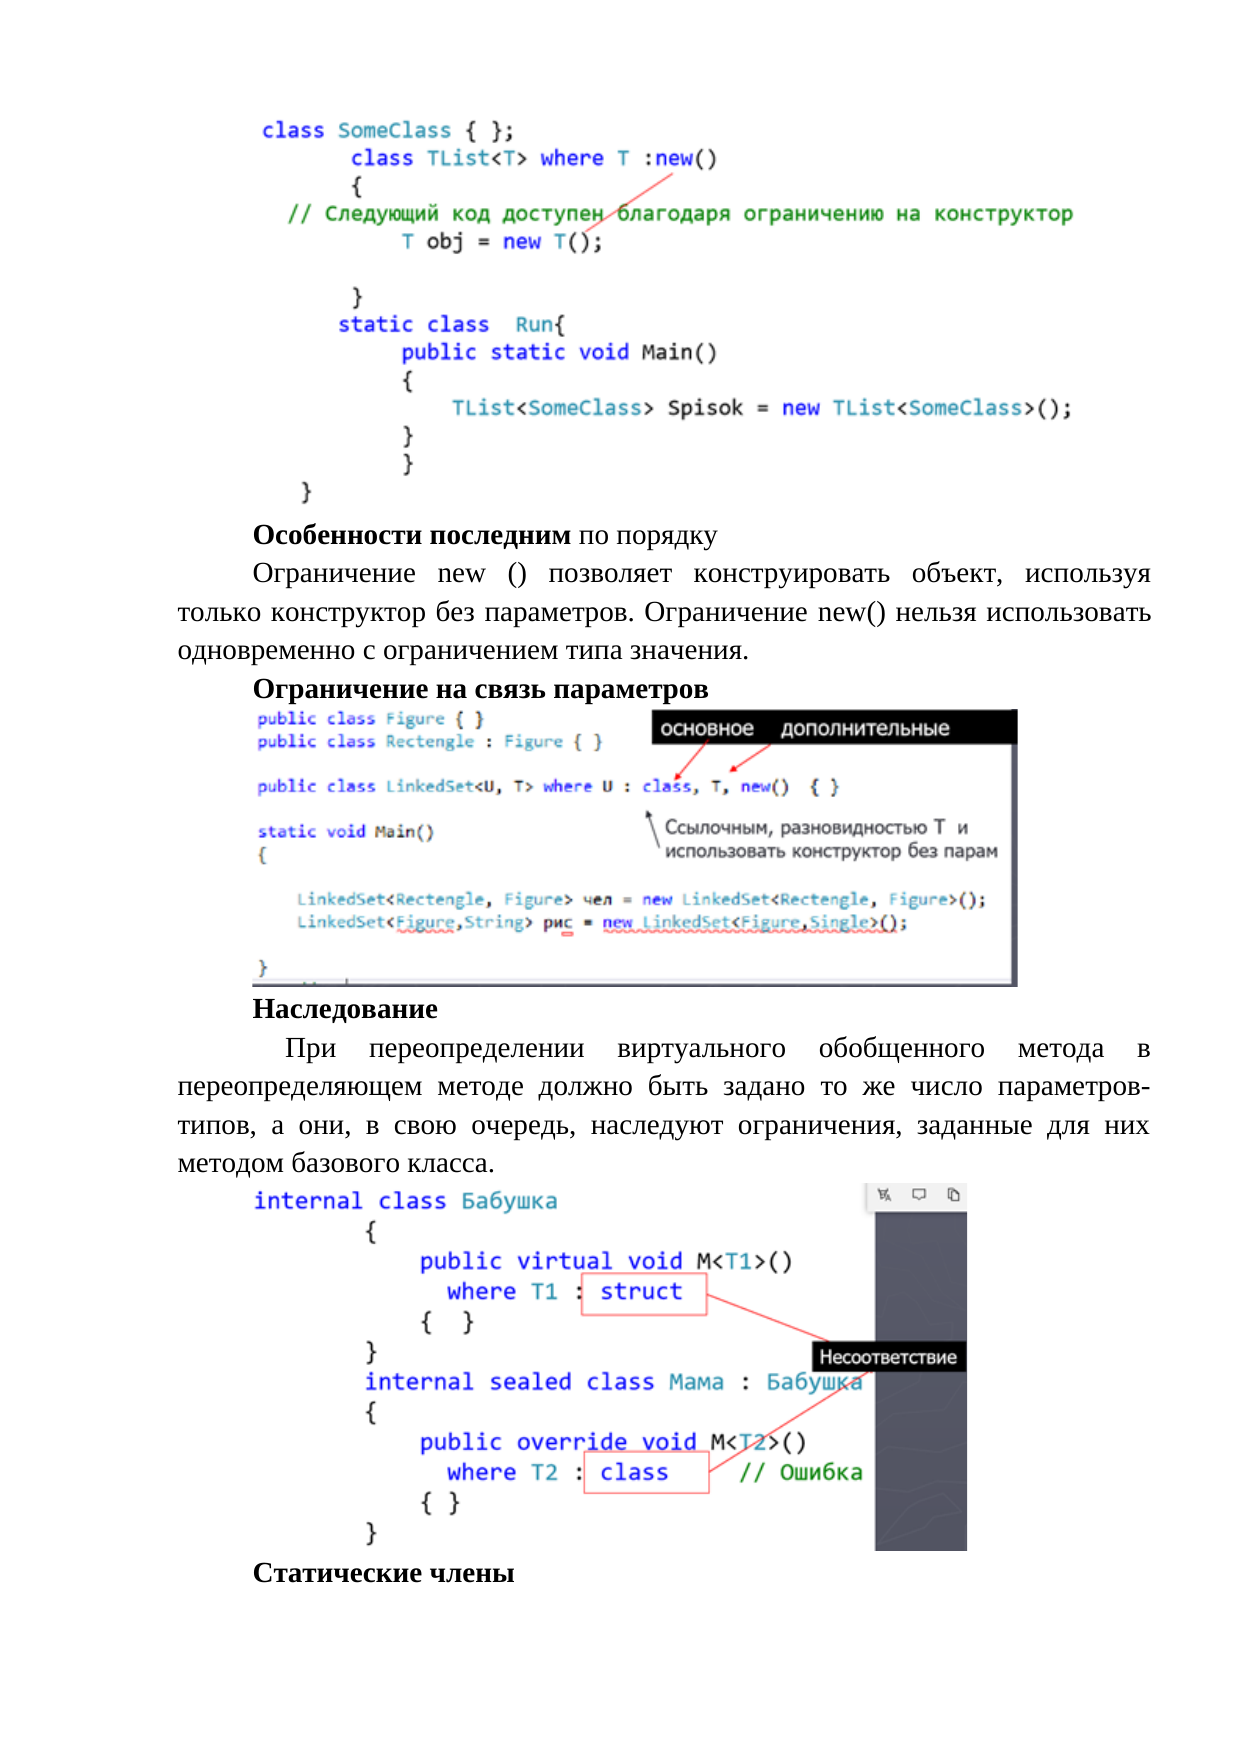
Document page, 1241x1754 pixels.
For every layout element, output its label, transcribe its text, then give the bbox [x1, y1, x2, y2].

picture [252, 1183, 968, 1551]
text При переопределении виртуального обобщенного метода в переопределяющем методе должно быть задано то же число параметров-типов, а они, в свою очередь, наследуют ограничения, заданные для них методом базового класса. [177, 1030, 1152, 1179]
text Статические члены [177, 1555, 1152, 1589]
text Наследование [177, 991, 1152, 1025]
text Ограничение на связь параметров [177, 671, 1152, 704]
text Особенности последним по порядку [177, 517, 1152, 550]
picture [252, 118, 1103, 512]
picture [252, 709, 1018, 987]
text Ограничение new () позволяет конструировать объект, используя только конструктор без параметров. Ограничение new() нельзя использовать одновременно с ограничением типа значения. [177, 555, 1152, 666]
